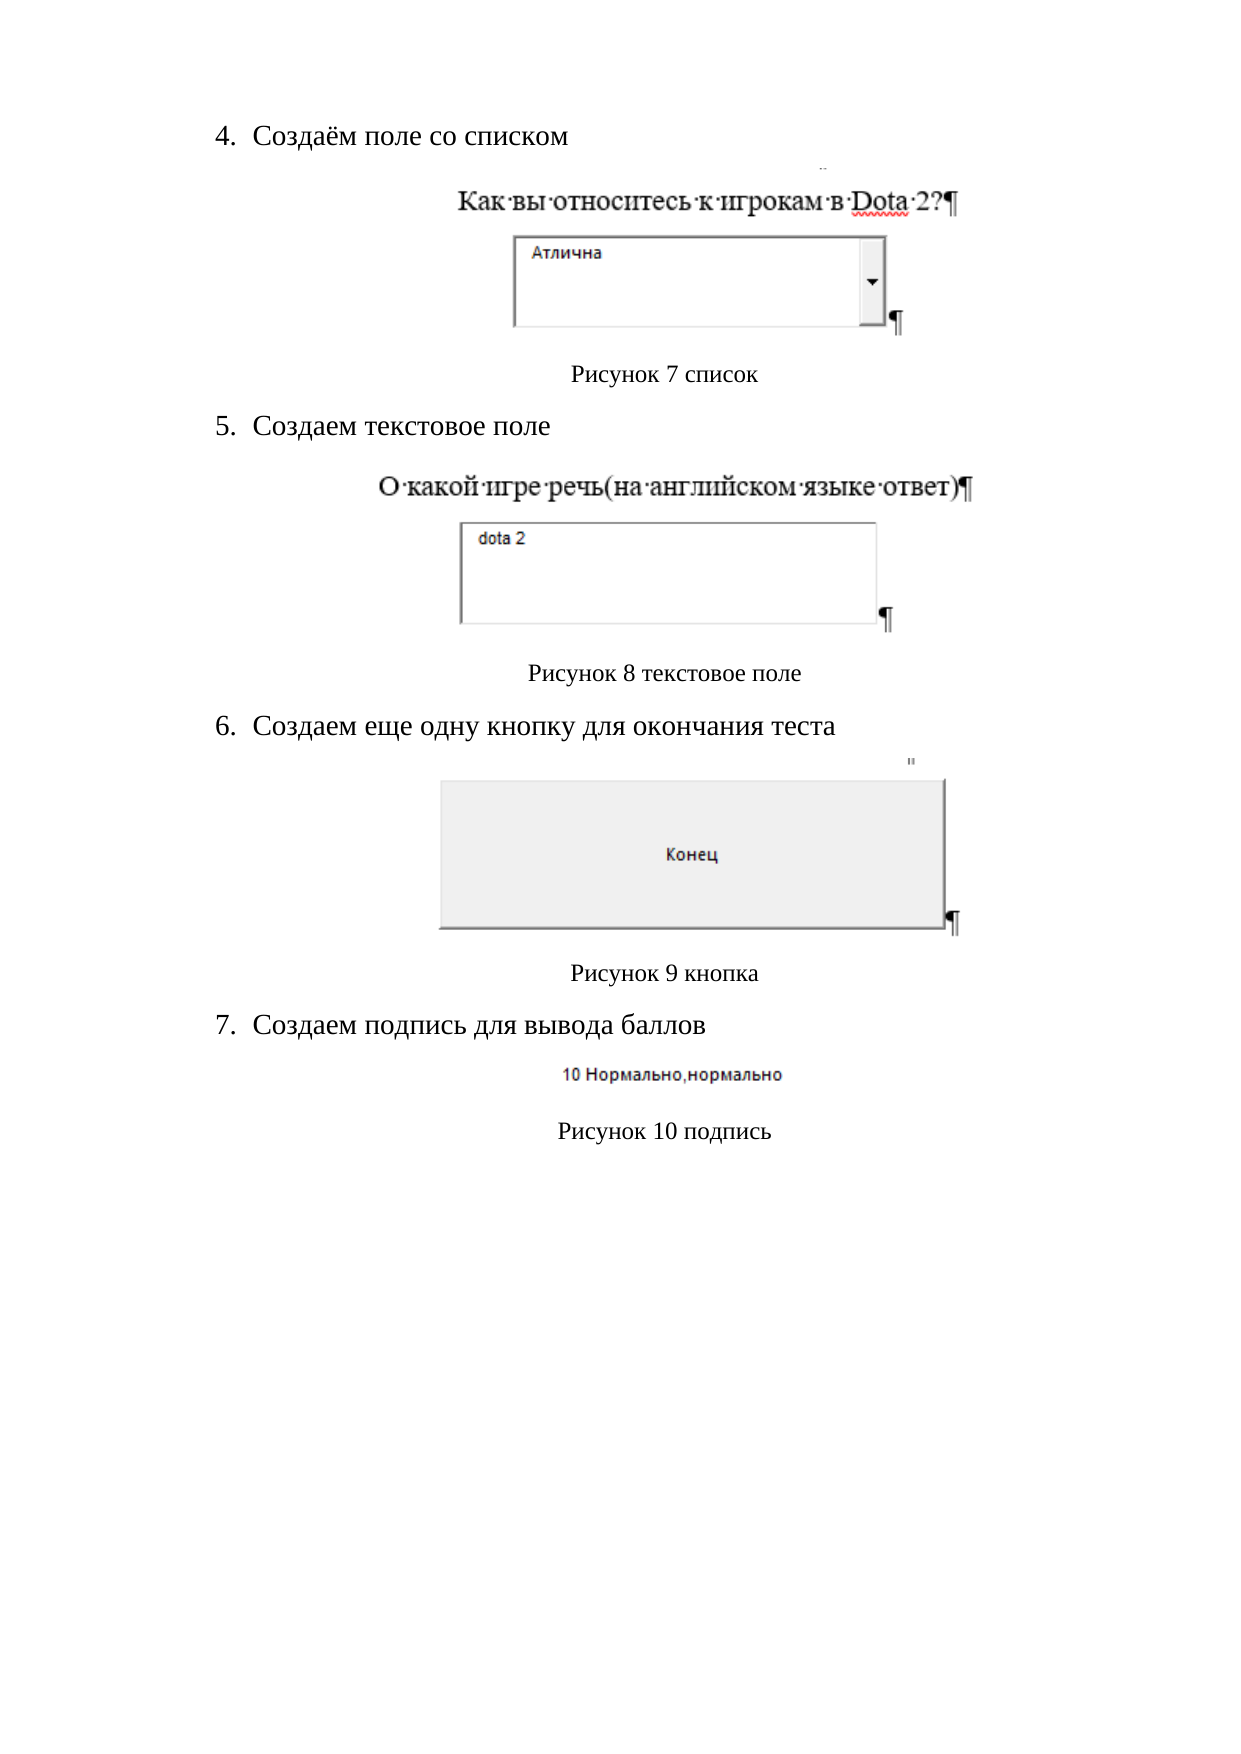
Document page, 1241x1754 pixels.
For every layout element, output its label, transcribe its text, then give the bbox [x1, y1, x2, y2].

text Рисунок 9 кнопка [177, 958, 1152, 986]
text Рисунок 7 список [177, 359, 1152, 387]
list Создаем текстовое поле [215, 408, 1152, 442]
text Рисунок 10 подпись [177, 1116, 1152, 1145]
picture [416, 168, 988, 342]
picture [548, 1057, 819, 1100]
list Создаём поле со списком [215, 118, 1152, 152]
list Создаем подпись для вывода баллов [215, 1007, 1152, 1041]
picture [386, 758, 1018, 941]
list Создаем еще одну кнопку для окончания теста [215, 708, 1152, 741]
text Рисунок 8 текстовое поле [177, 658, 1152, 687]
picture [358, 458, 1009, 642]
